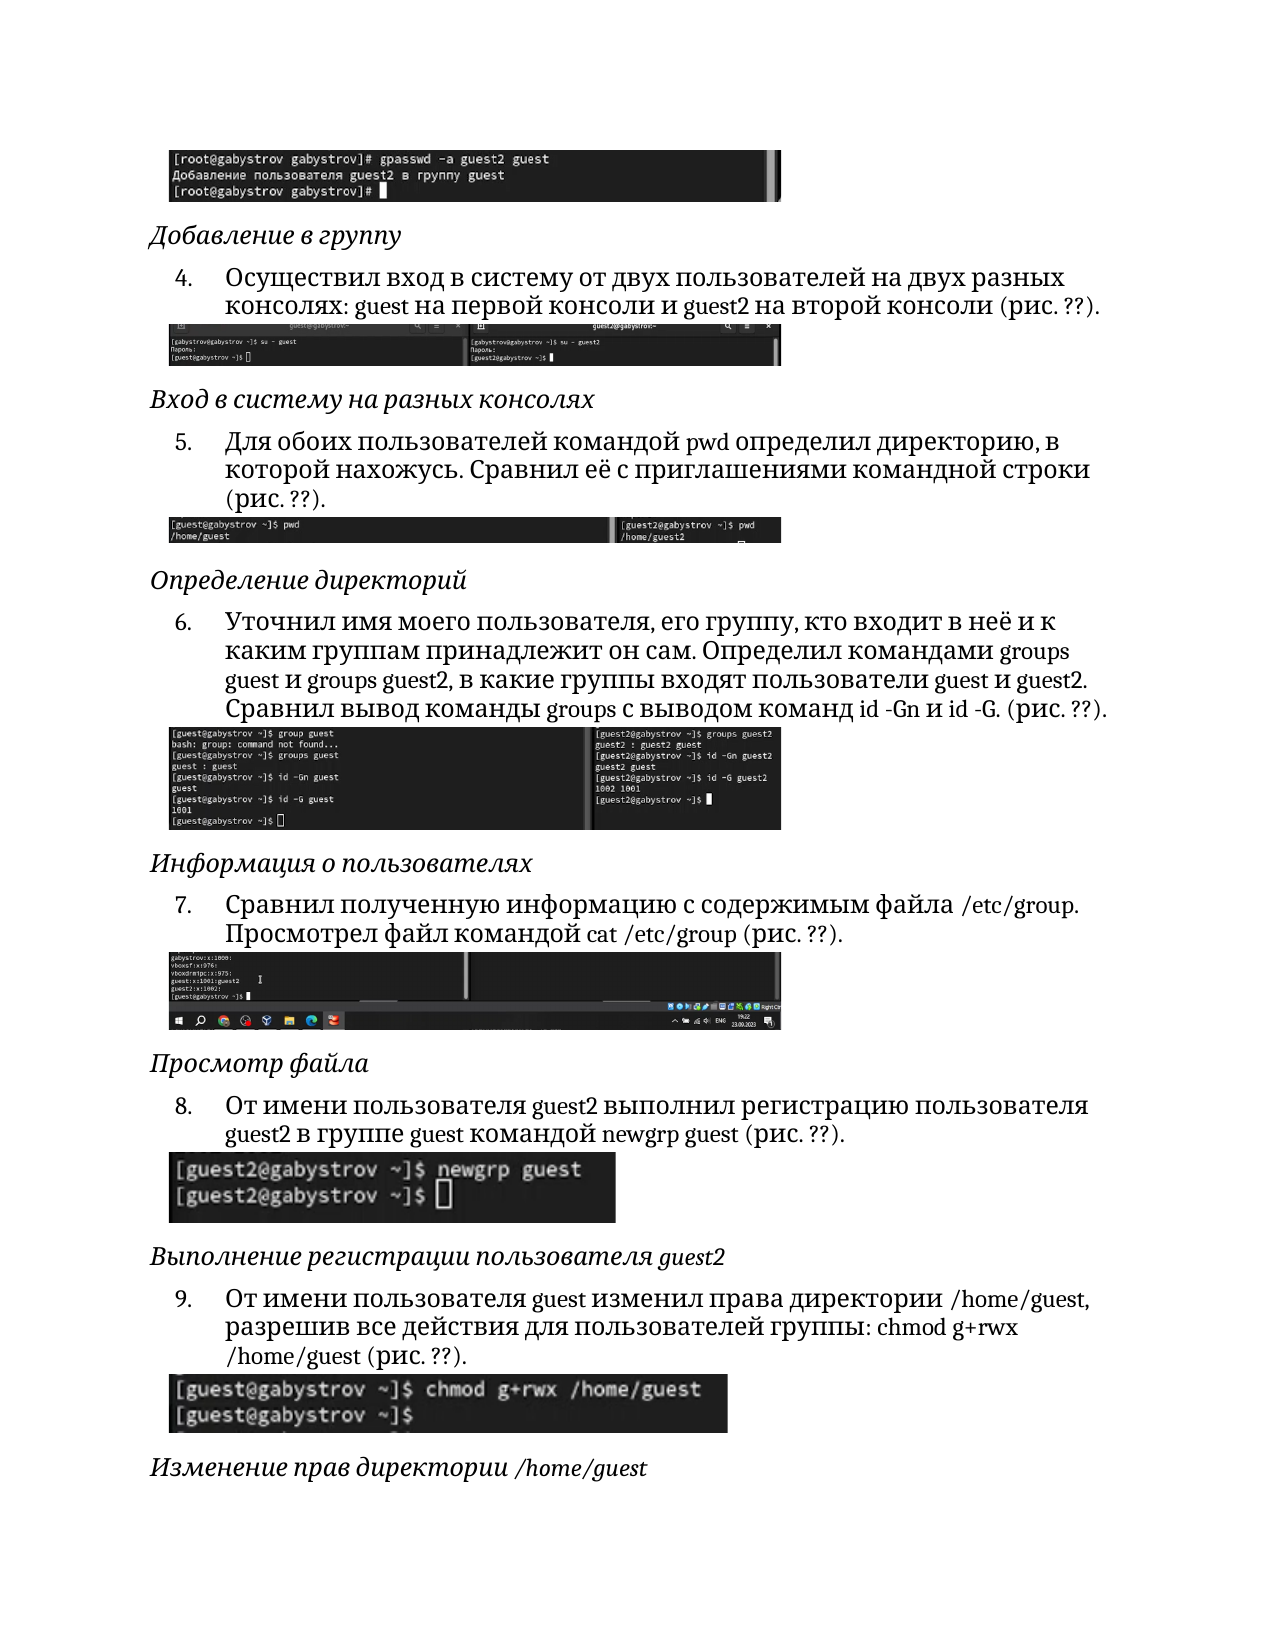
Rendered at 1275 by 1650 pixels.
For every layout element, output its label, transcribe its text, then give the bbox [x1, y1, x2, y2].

picture [168, 952, 782, 1030]
text Изменение прав директории /home/guest [150, 1454, 1125, 1482]
text Просмотр файла [150, 1050, 1125, 1079]
picture [168, 150, 782, 202]
text Информация о пользователях [150, 850, 1125, 879]
picture [168, 1374, 728, 1433]
list Сравнил полученную информацию с содержимым файла /etc/group. Просмотрел файл командой cat /etc/group (рис. ??). [175, 891, 1125, 949]
list Уточнил имя моего пользователя, его группу, кто входит в неё и к каким группам принадлежит он сам. Определил командами groups guest и groups guest2, в какие группы входят пользователи guest и guest2. Сравнил вывод команды groups с выводом команд id -Gn и id -G. (рис. ??). [175, 608, 1125, 723]
picture [168, 324, 782, 366]
list От имени пользователя guest изменил права директории /home/guest, разрешив все действия для пользователей группы: chmod g+rwx /home/guest (рис. ??). [175, 1284, 1125, 1371]
list Для обоих пользователей командой pwd определил директорию, в которой нахожусь. Сравнил её с приглашениями командной строки (рис. ??). [175, 427, 1125, 514]
text Выполнение регистрации пользователя guest2 [150, 1243, 1125, 1272]
text Вход в систему на разных консолях [150, 386, 1125, 415]
list От имени пользователя guest2 выполнил регистрацию пользователя guest2 в группе guest командой newgrp guest (рис. ??). [175, 1092, 1125, 1149]
picture [168, 517, 782, 543]
text Добавление в группу [150, 222, 1125, 251]
text Определение директорий [150, 567, 1125, 596]
picture [168, 1152, 616, 1223]
list Осуществил вход в систему от двух пользователей на двух разных консолях: guest на первой консоли и guest2 на второй консоли (рис. ??). [175, 263, 1125, 321]
picture [168, 727, 782, 830]
